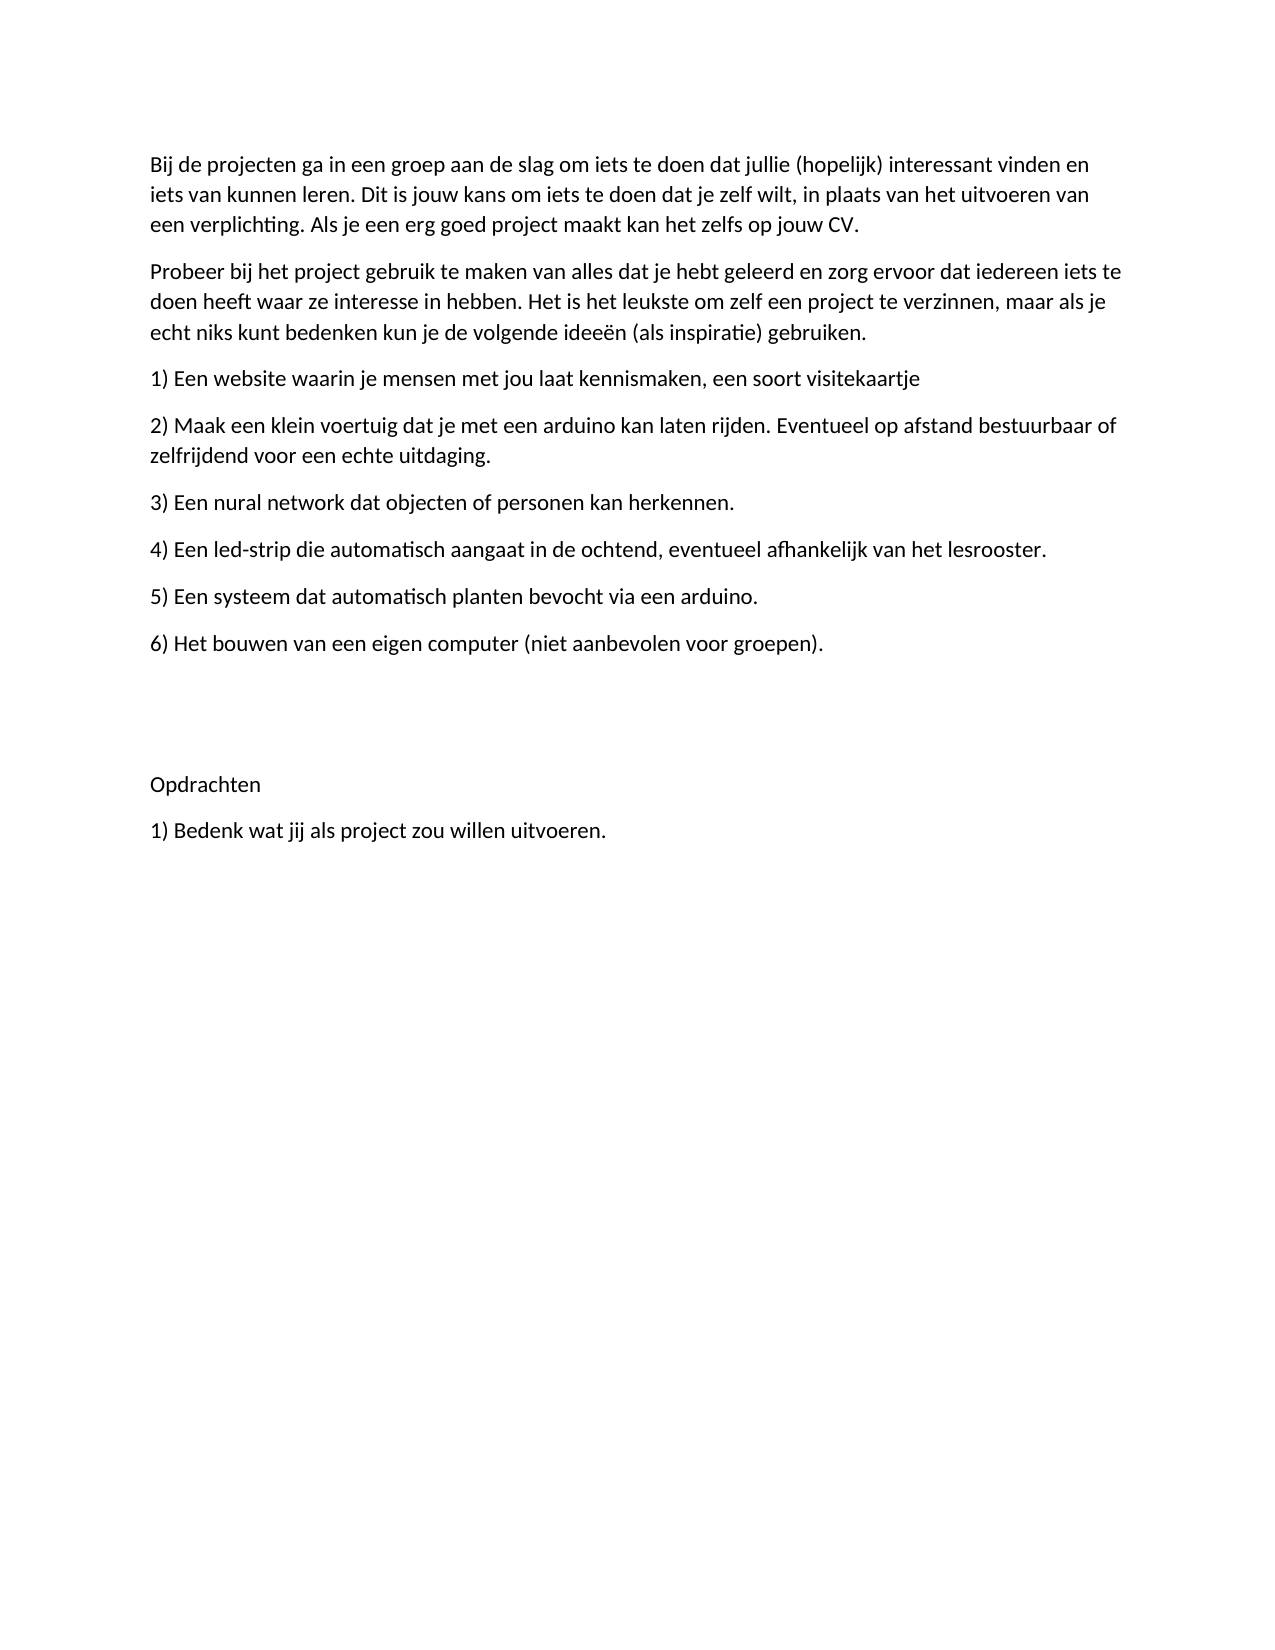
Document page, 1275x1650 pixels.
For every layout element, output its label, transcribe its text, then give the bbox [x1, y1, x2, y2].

text Opdrachten [150, 770, 1125, 798]
text 1) Een website waarin je mensen met jou laat kennismaken, een soort visitekaartje [150, 364, 1125, 393]
text 1) Bedenk wat jij als project zou willen uitvoeren. [150, 817, 1125, 845]
text 4) Een led-strip die automatisch aangaat in de ochtend, eventueel afhankelijk van het lesrooster. [150, 535, 1125, 563]
text 6) Het bouwen van een eigen computer (niet aanbevolen voor groepen). [150, 629, 1125, 657]
text 5) Een systeem dat automatisch planten bevocht via een arduino. [150, 582, 1125, 610]
text 2) Maak een klein voertuig dat je met een arduino kan laten rijden. Eventueel op afstand bestuurbaar of zelfrijdend voor een echte uitdaging. [150, 411, 1125, 470]
text Probeer bij het project gebruik te maken van alles dat je hebt geleerd en zorg ervoor dat iedereen iets te doen heeft waar ze interesse in hebben. Het is het leukste om zelf een project te verzinnen, maar als je echt niks kunt bedenken kun je de volgende ideeën (als inspiratie) gebruiken. [150, 257, 1125, 346]
text 3) Een nural network dat objecten of personen kan herkennen. [150, 488, 1125, 517]
text Bij de projecten ga in een groep aan de slag om iets te doen dat jullie (hopelijk) interessant vinden en iets van kunnen leren. Dit is jouw kans om iets te doen dat je zelf wilt, in plaats van het uitvoeren van een verplichting. Als je een erg goed project maakt kan het zelfs op jouw CV. [150, 150, 1125, 238]
